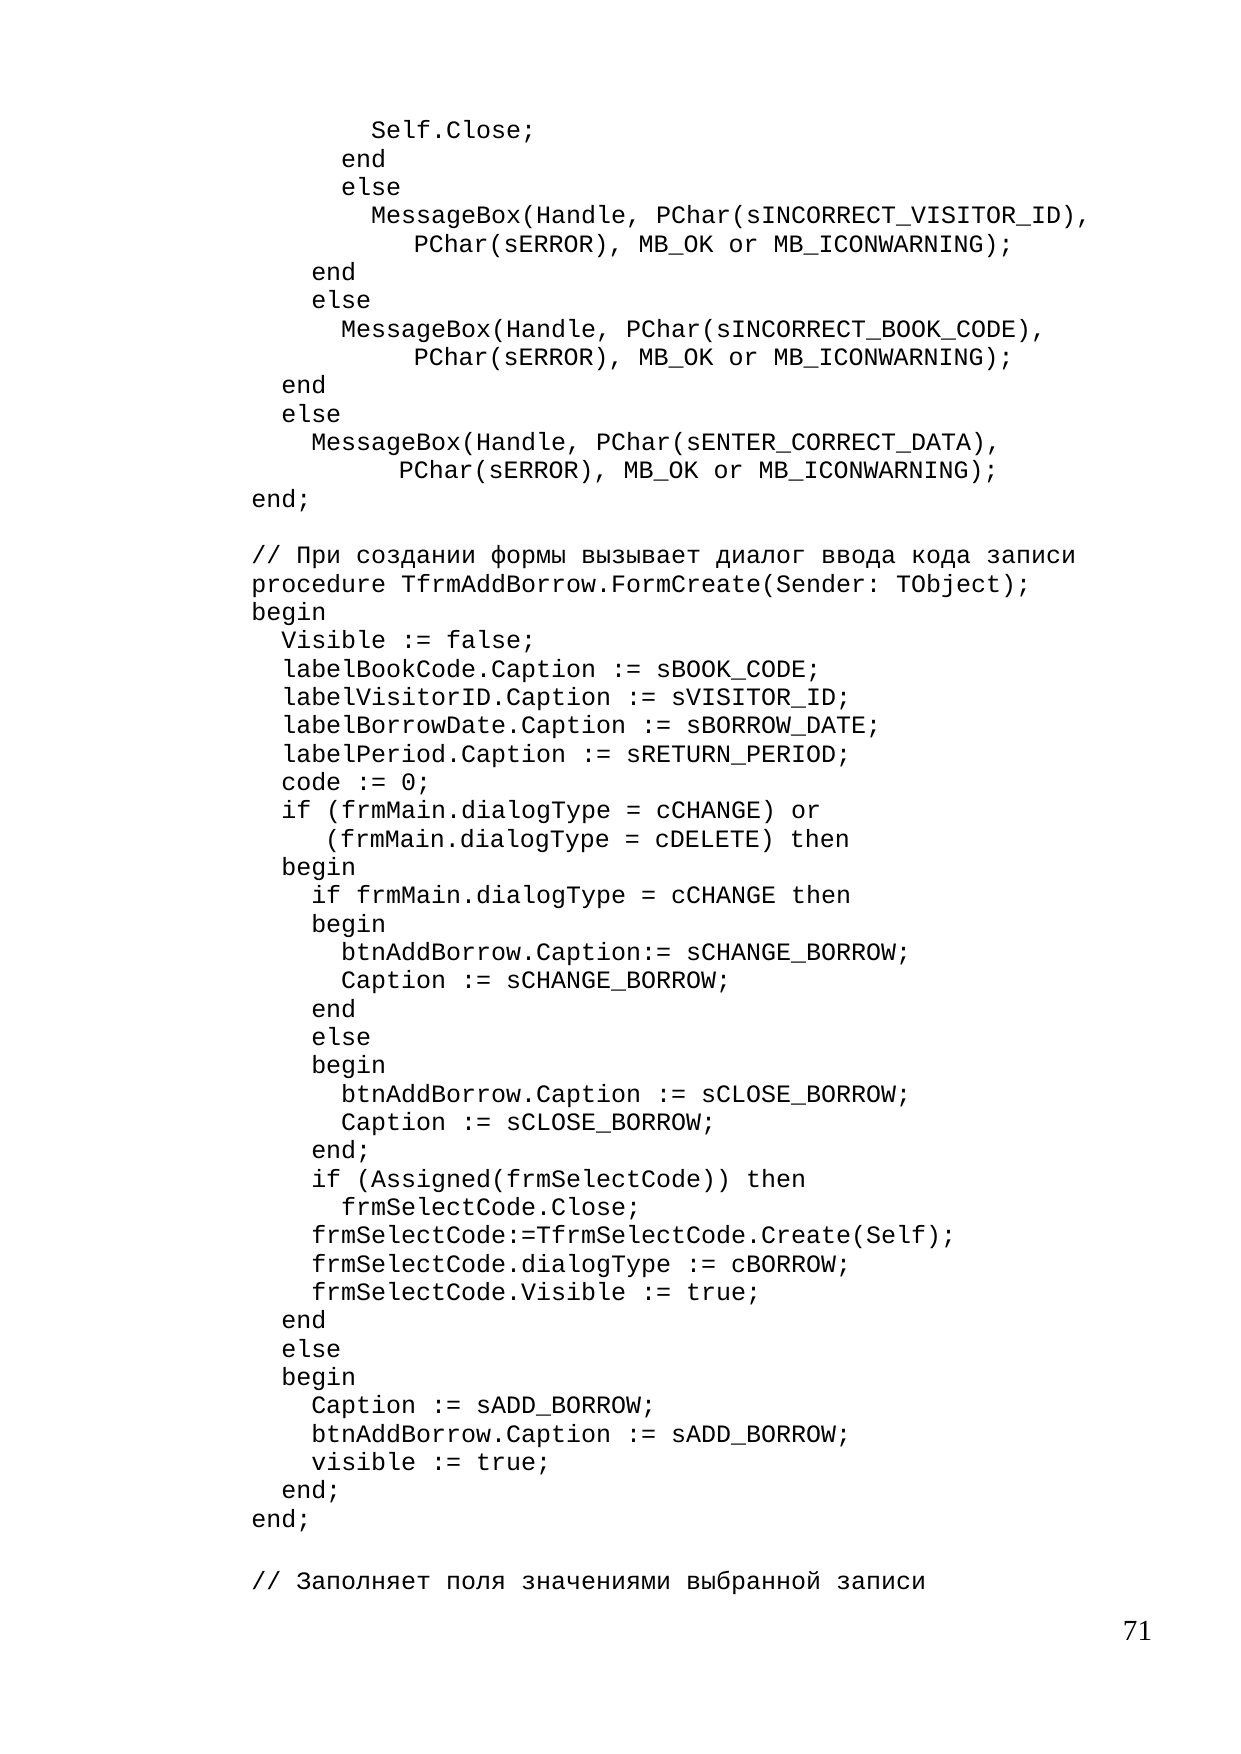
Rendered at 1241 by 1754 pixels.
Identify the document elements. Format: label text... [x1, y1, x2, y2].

text btnAddBorrow.Caption := sCLOSE_BORROW; [177, 1081, 1152, 1110]
text end [177, 373, 1152, 401]
text PChar(sERROR), MB_OK or MB_ICONWARNING); [324, 231, 1152, 260]
text else [177, 288, 1152, 316]
text labelBorrowDate.Caption := sBORROW_DATE; [177, 713, 1152, 741]
text begin [177, 1365, 1152, 1393]
text Caption := sCHANGE_BORROW; [177, 968, 1152, 996]
text PChar(sERROR), MB_OK or MB_ICONWARNING); [324, 345, 1152, 373]
text Visible := false; [177, 628, 1152, 656]
text else [177, 1336, 1152, 1365]
text end [177, 260, 1152, 288]
text begin [177, 855, 1152, 883]
text begin [177, 600, 1152, 628]
text MessageBox(Handle, PChar(sENTER_CORRECT_DATA), [177, 430, 1152, 458]
text (frmMain.dialogType = cDELETE) then [251, 826, 1152, 855]
text Caption := sCLOSE_BORROW; [177, 1110, 1152, 1138]
text end [177, 996, 1152, 1025]
text MessageBox(Handle, PChar(sINCORRECT_VISITOR_ID), [177, 203, 1152, 231]
text end; [177, 486, 1152, 515]
text begin [177, 1053, 1152, 1081]
text btnAddBorrow.Caption := sADD_BORROW; [177, 1421, 1152, 1450]
text // При создании формы вызывает диалог ввода кода записи [177, 543, 1152, 571]
text end [177, 146, 1152, 175]
text else [177, 401, 1152, 430]
text Self.Close; [177, 118, 1152, 146]
text labelVisitorID.Caption := sVISITOR_ID; [177, 685, 1152, 713]
text end; [177, 1138, 1152, 1166]
text else [177, 1025, 1152, 1053]
text if (Assigned(frmSelectCode)) then [177, 1166, 1152, 1195]
text visible := true; [177, 1450, 1152, 1478]
text Caption := sADD_BORROW; [177, 1393, 1152, 1421]
text MessageBox(Handle, PChar(sINCORRECT_BOOK_CODE), [177, 316, 1152, 345]
text PChar(sERROR), MB_OK or MB_ICONWARNING); [177, 458, 1152, 486]
text labelBookCode.Caption := sBOOK_CODE; [177, 656, 1152, 685]
text if frmMain.dialogType = cCHANGE then [177, 883, 1152, 911]
text end [177, 1308, 1152, 1336]
text begin [177, 911, 1152, 940]
text frmSelectCode.Close; [177, 1195, 1152, 1223]
text // Заполняет поля значениями выбранной записи [177, 1568, 1152, 1597]
text frmSelectCode.Visible := true; [177, 1280, 1152, 1308]
text end; [177, 1478, 1152, 1506]
text procedure TfrmAddBorrow.FormCreate(Sender: TObject); [177, 571, 1152, 600]
text frmSelectCode.dialogType := cBORROW; [177, 1251, 1152, 1280]
text else [177, 175, 1152, 203]
text frmSelectCode:=TfrmSelectCode.Create(Self); [177, 1223, 1152, 1251]
text labelPeriod.Caption := sRETURN_PERIOD; [177, 741, 1152, 770]
text if (frmMain.dialogType = cCHANGE) or [177, 798, 1152, 826]
text btnAddBorrow.Caption:= sCHANGE_BORROW; [177, 940, 1152, 968]
text code := 0; [177, 770, 1152, 798]
text end; [177, 1506, 1152, 1535]
